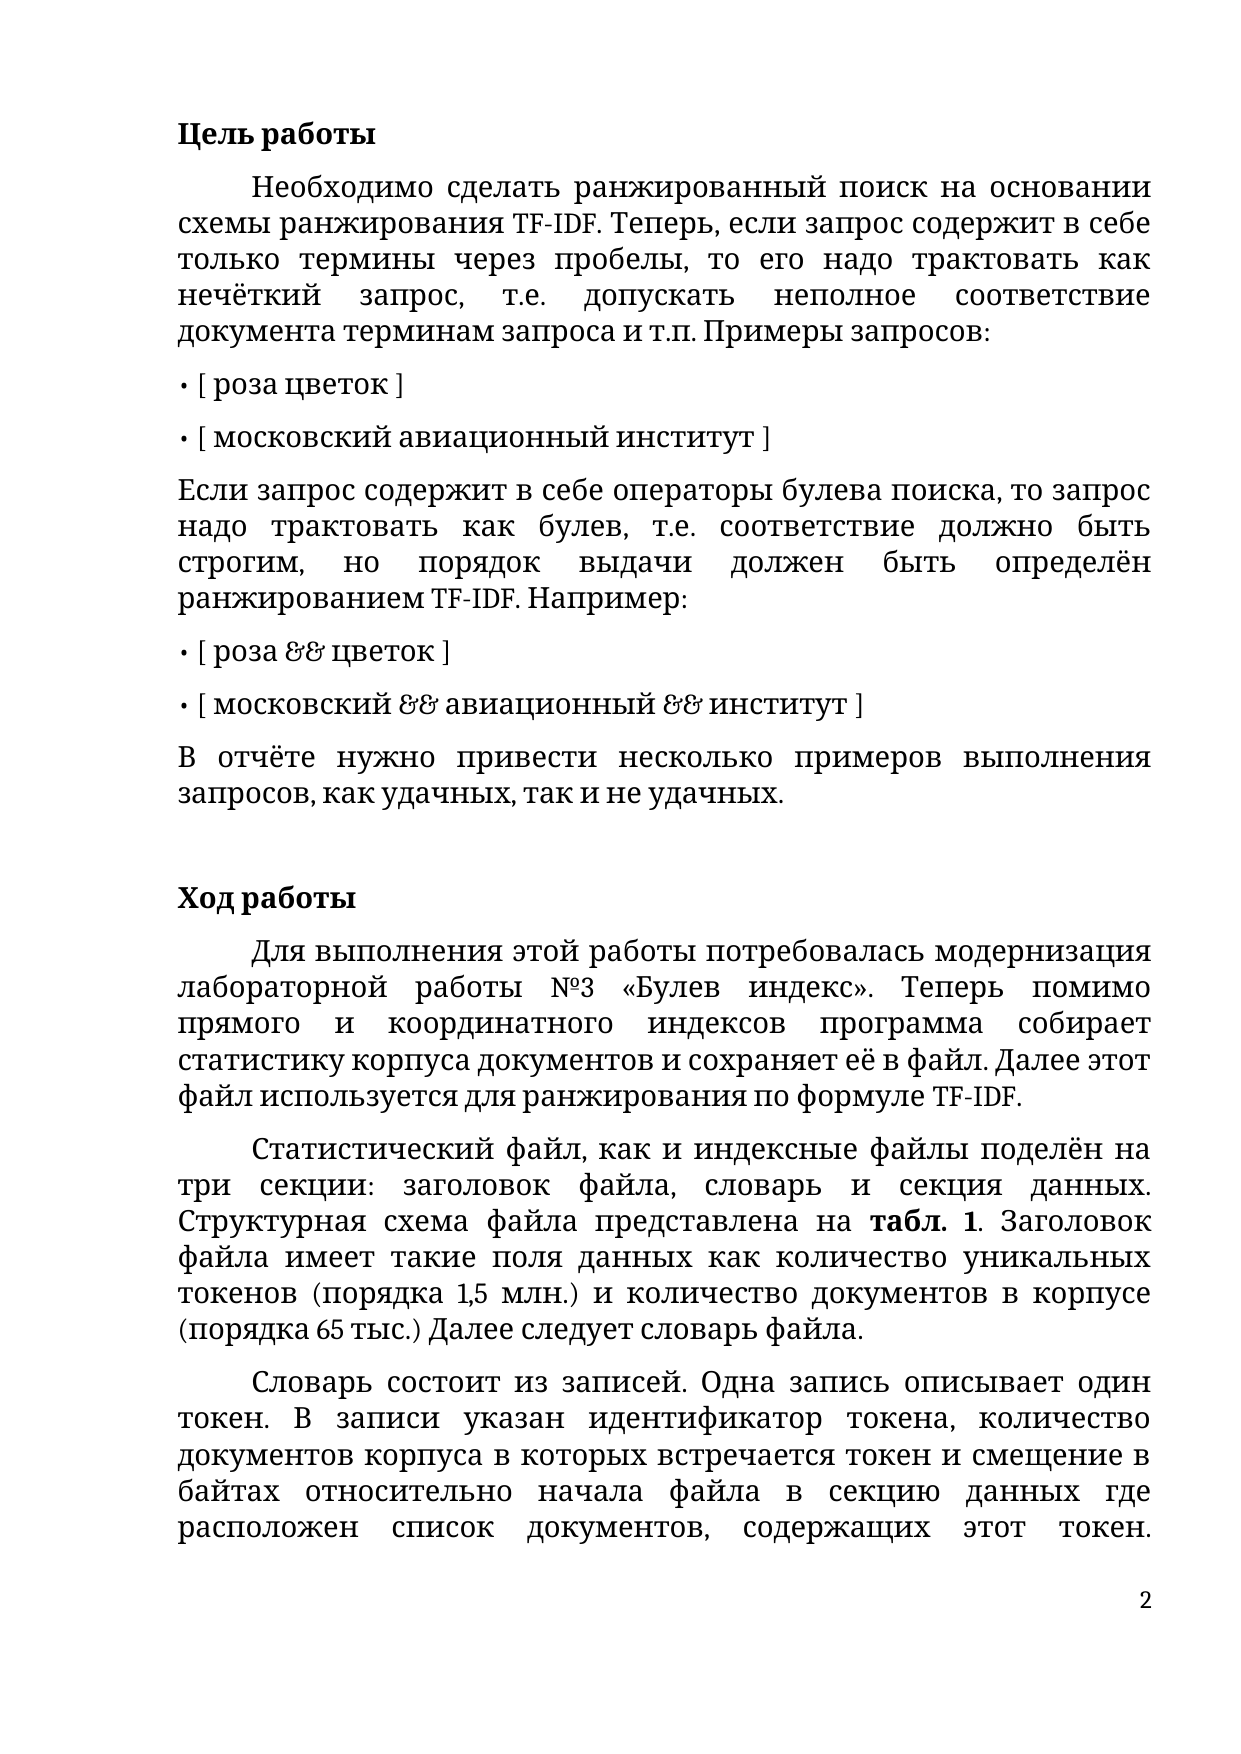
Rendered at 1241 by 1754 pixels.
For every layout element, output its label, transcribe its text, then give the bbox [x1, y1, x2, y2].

text Цель работы [177, 118, 1152, 152]
text Статистический файл, как и индексные файлы поделён на три секции: заголовок файла, словарь и секция данных. Структурная схема файла представлена на табл. 1. Заголовок файла имеет такие поля данных как количество уникальных токенов (порядка 1,5 млн.) и количество документов в корпусе (порядка 65 тыс.) Далее следует словарь файла. [177, 1133, 1152, 1347]
text • [ роза && цветок ] [177, 635, 1152, 669]
text Для выполнения этой работы потребовалась модернизация лабораторной работы №3 «Булев индекс». Теперь помимо прямого и координатного индексов программа собирает статистику корпуса документов и сохраняет её в файл. Далее этот файл используется для ранжирования по формуле TF-IDF. [177, 935, 1152, 1113]
text В отчёте нужно привести несколько примеров выполнения запросов, как удачных, так и не удачных. [177, 741, 1152, 811]
text Ход работы [177, 883, 1152, 916]
text • [ роза цветок ] [177, 368, 1152, 402]
text Если запрос содержит в себе операторы булева поиска, то запрос надо трактовать как булев, т.е. соответствие должно быть строгим, но порядок выдачи должен быть определён ранжированием TF-IDF. Например: [177, 474, 1152, 616]
text • [ московский авиационный институт ] [177, 421, 1152, 455]
text • [ московский && авиационный && институт ] [177, 688, 1152, 722]
text Необходимо сделать ранжированный поиск на основании схемы ранжирования TF-IDF. Теперь, если запрос содержит в себе только термины через пробелы, то его надо трактовать как нечёткий запрос, т.е. допускать неполное соответствие документа терминам запроса и т.п. Примеры запросов: [177, 171, 1152, 349]
